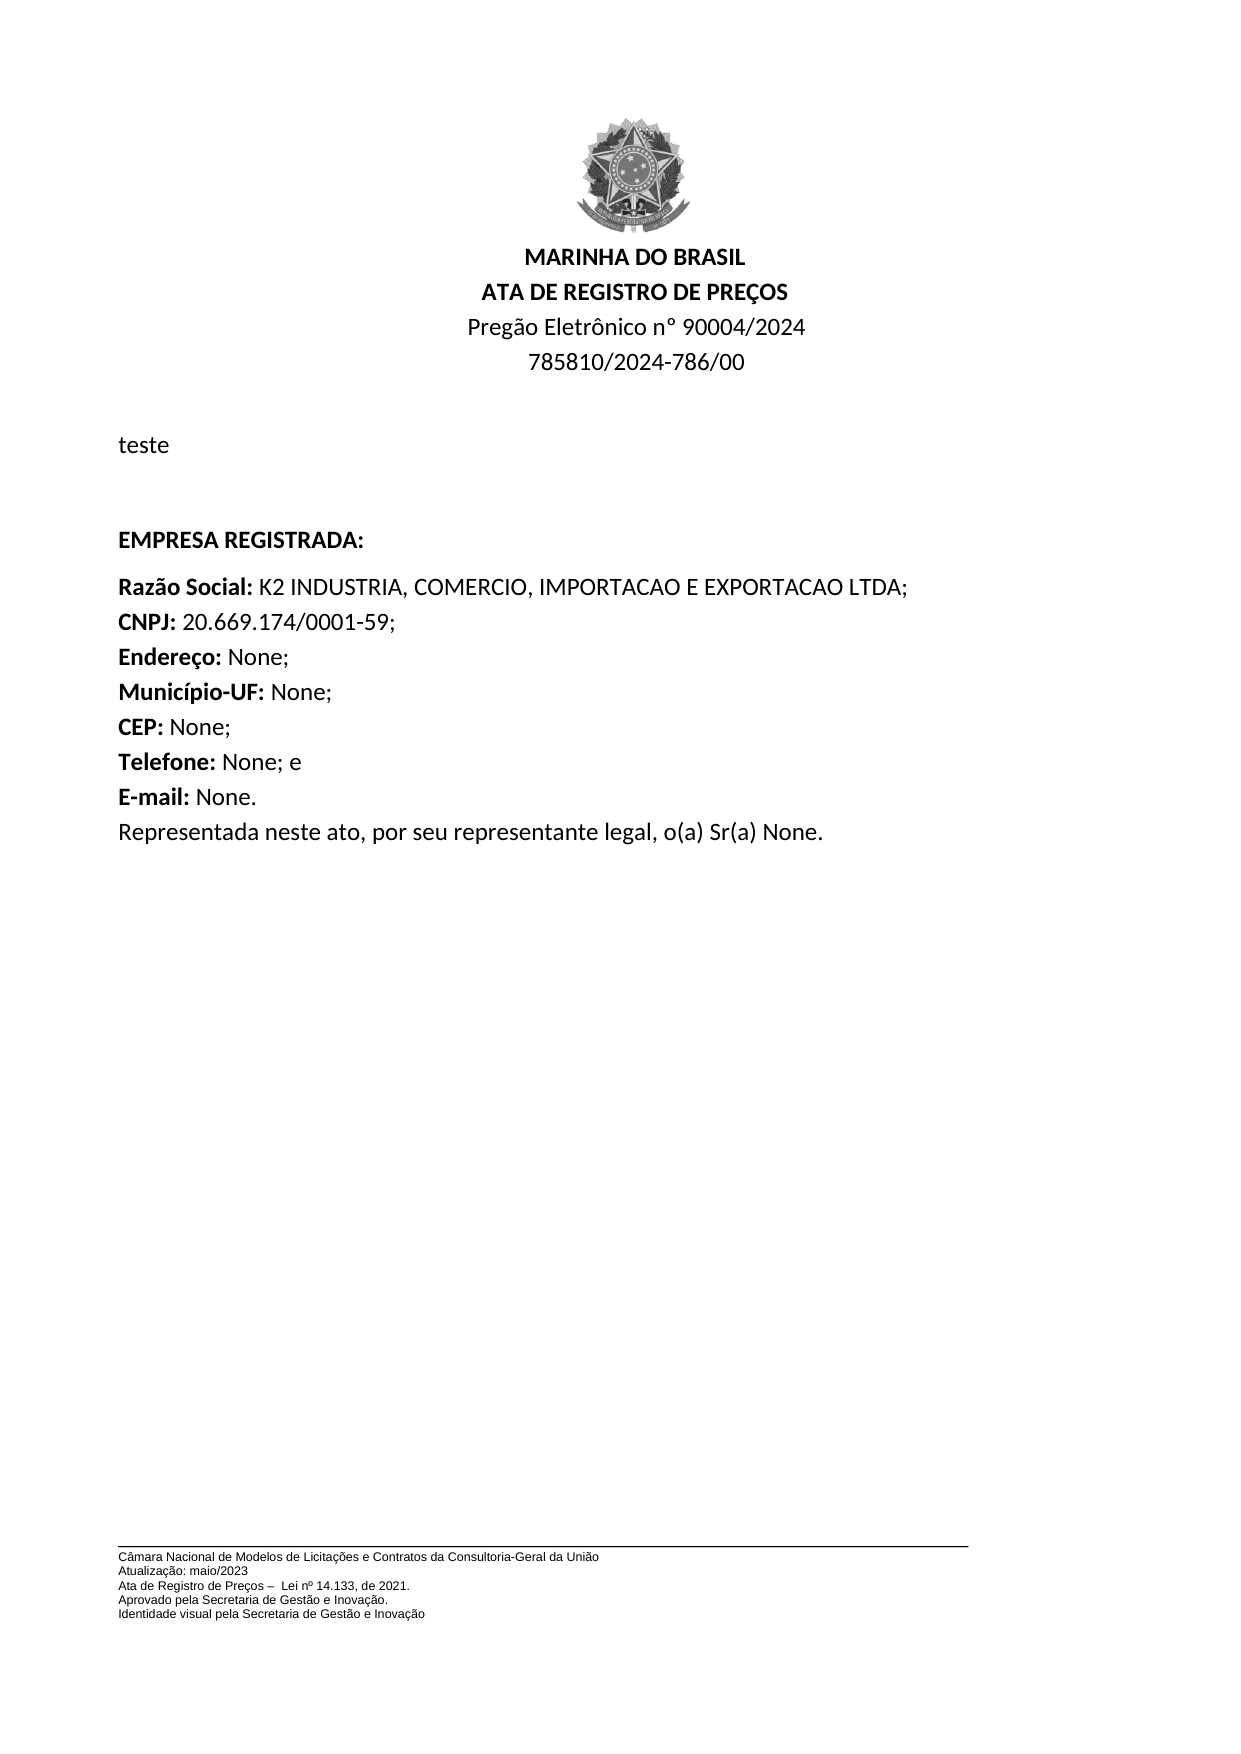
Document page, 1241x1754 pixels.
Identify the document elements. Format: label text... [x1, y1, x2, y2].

text EMPRESA REGISTRADA: [118, 524, 1154, 554]
text teste [118, 429, 1154, 459]
picture [575, 118, 694, 237]
text ATA DE REGISTRO DE PREÇOS [118, 276, 1152, 307]
text Pregão Eletrônico nº 90004/2024 785810/2024-786/00 [118, 311, 1155, 377]
text Razão Social: K2 INDUSTRIA, COMERCIO, IMPORTACAO E EXPORTACAO LTDA; CNPJ: 20.669.174/0001-59; Endereço: None; Município-UF: None; CEP: None; Telefone: None; e E-mail: None. Representada neste ato, por seu representante legal, o(a) Sr(a) None. [118, 571, 1152, 886]
text MARINHA DO BRASIL [118, 241, 1152, 272]
